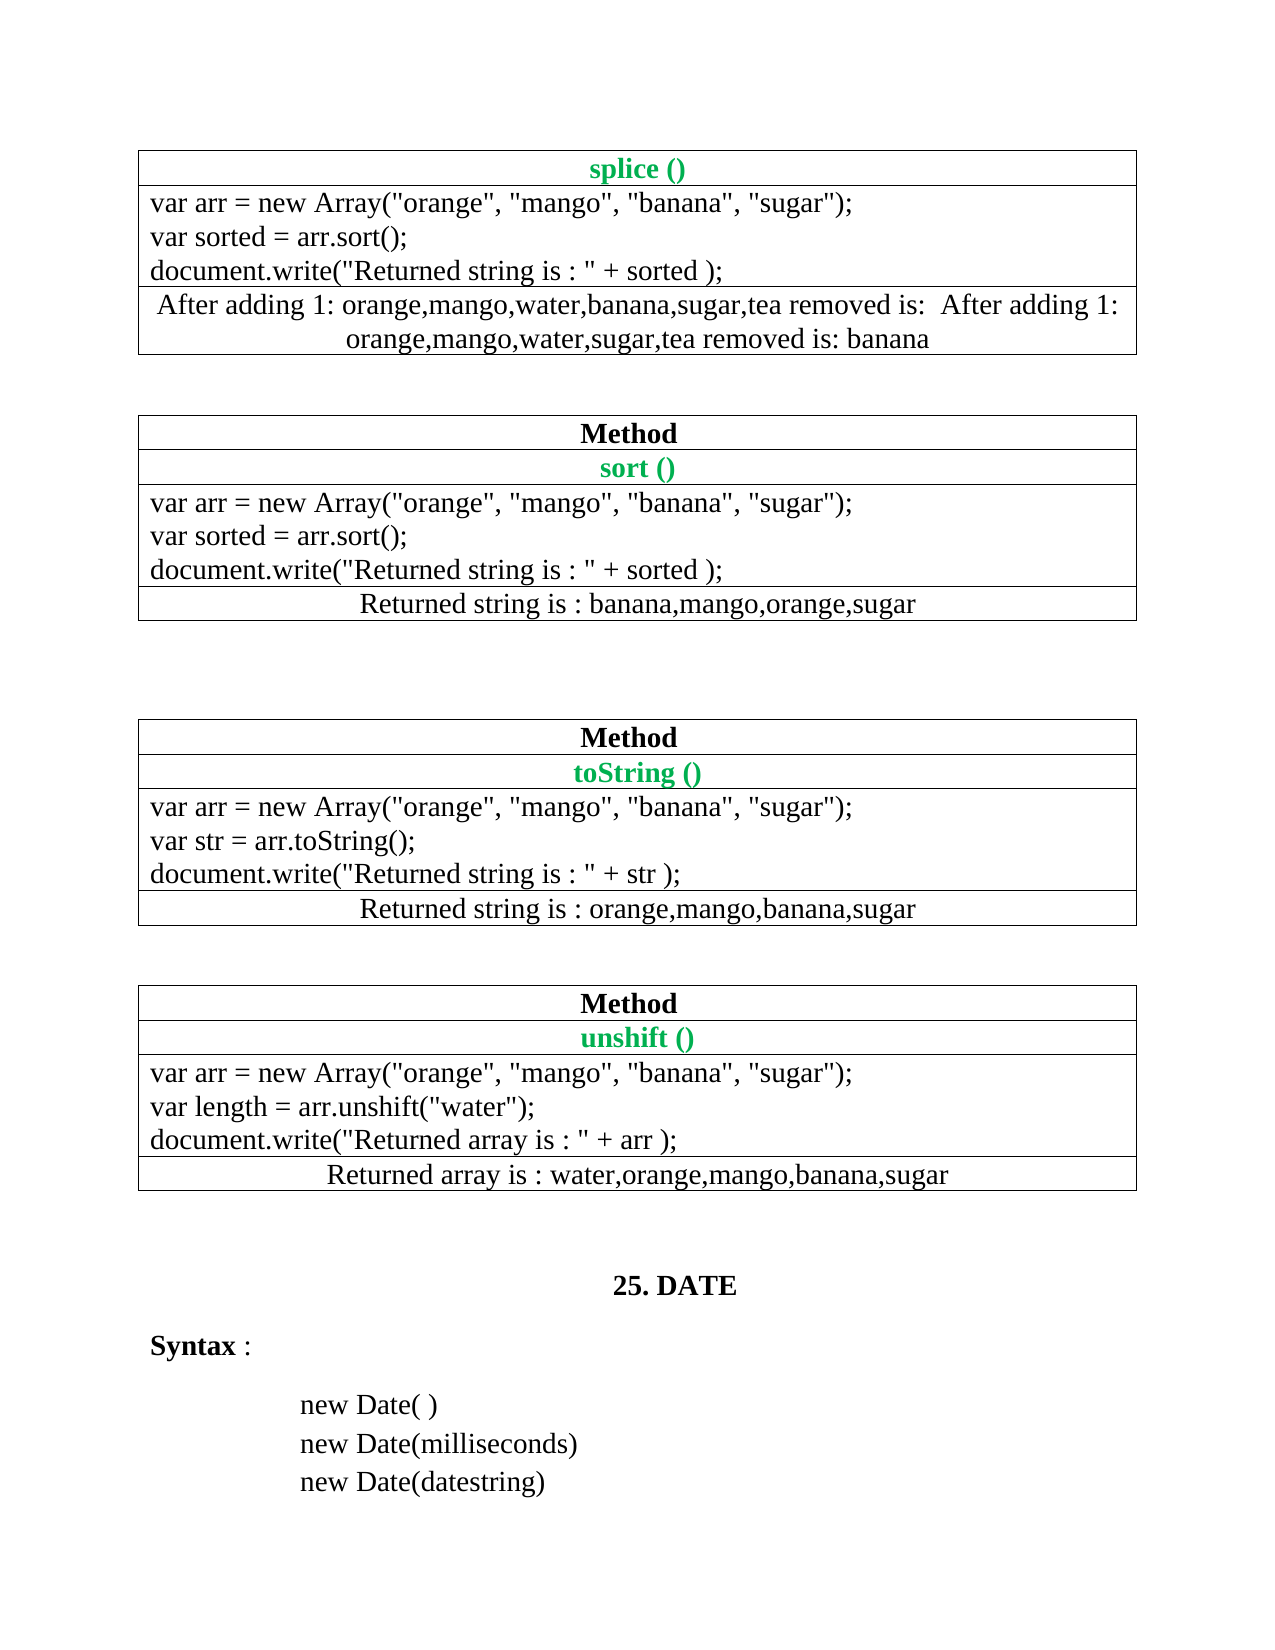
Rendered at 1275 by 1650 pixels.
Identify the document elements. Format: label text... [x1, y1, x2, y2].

table_cell Returned array is : water,orange,mango,banana,sugar [139, 1157, 1136, 1190]
table_cell splice () [139, 151, 1136, 184]
table_cell Returned string is : orange,mango,banana,sugar [139, 891, 1136, 924]
table_cell unshift () [139, 1021, 1136, 1054]
table_header Method [139, 720, 1136, 754]
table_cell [139, 186, 1136, 286]
list new Date(milliseconds) [225, 1426, 1125, 1459]
table_cell var arr = new Array("orange", "mango", "banana", "sugar"); var length = arr.unshift("water"); document.write("Returned array is : " + arr ); [139, 1055, 1136, 1156]
table_header Method [139, 986, 1136, 1019]
list new Date(datestring) [225, 1464, 1125, 1498]
table_cell var arr = new Array("orange", "mango", "banana", "sugar"); var str = arr.toString(); document.write("Returned string is : " + str ); [139, 789, 1136, 890]
table_cell toString () [139, 755, 1136, 788]
table_cell var arr = new Array("orange", "mango", "banana", "sugar"); var sorted = arr.sort(); document.write("Returned string is : " + sorted ); [139, 485, 1136, 586]
list 25. DATE [225, 1268, 1125, 1302]
table_cell Returned string is : banana,mango,orange,sugar [139, 587, 1136, 620]
table_cell After adding 1: orange,mango,water,banana,sugar,tea removed is: After adding 1: orange,mango,water,sugar,tea removed is: banana [139, 287, 1136, 354]
table_cell sort () [139, 450, 1136, 484]
list new Date( ) [225, 1387, 1125, 1421]
table_header Method [139, 416, 1136, 449]
text Syntax : [150, 1328, 1125, 1361]
